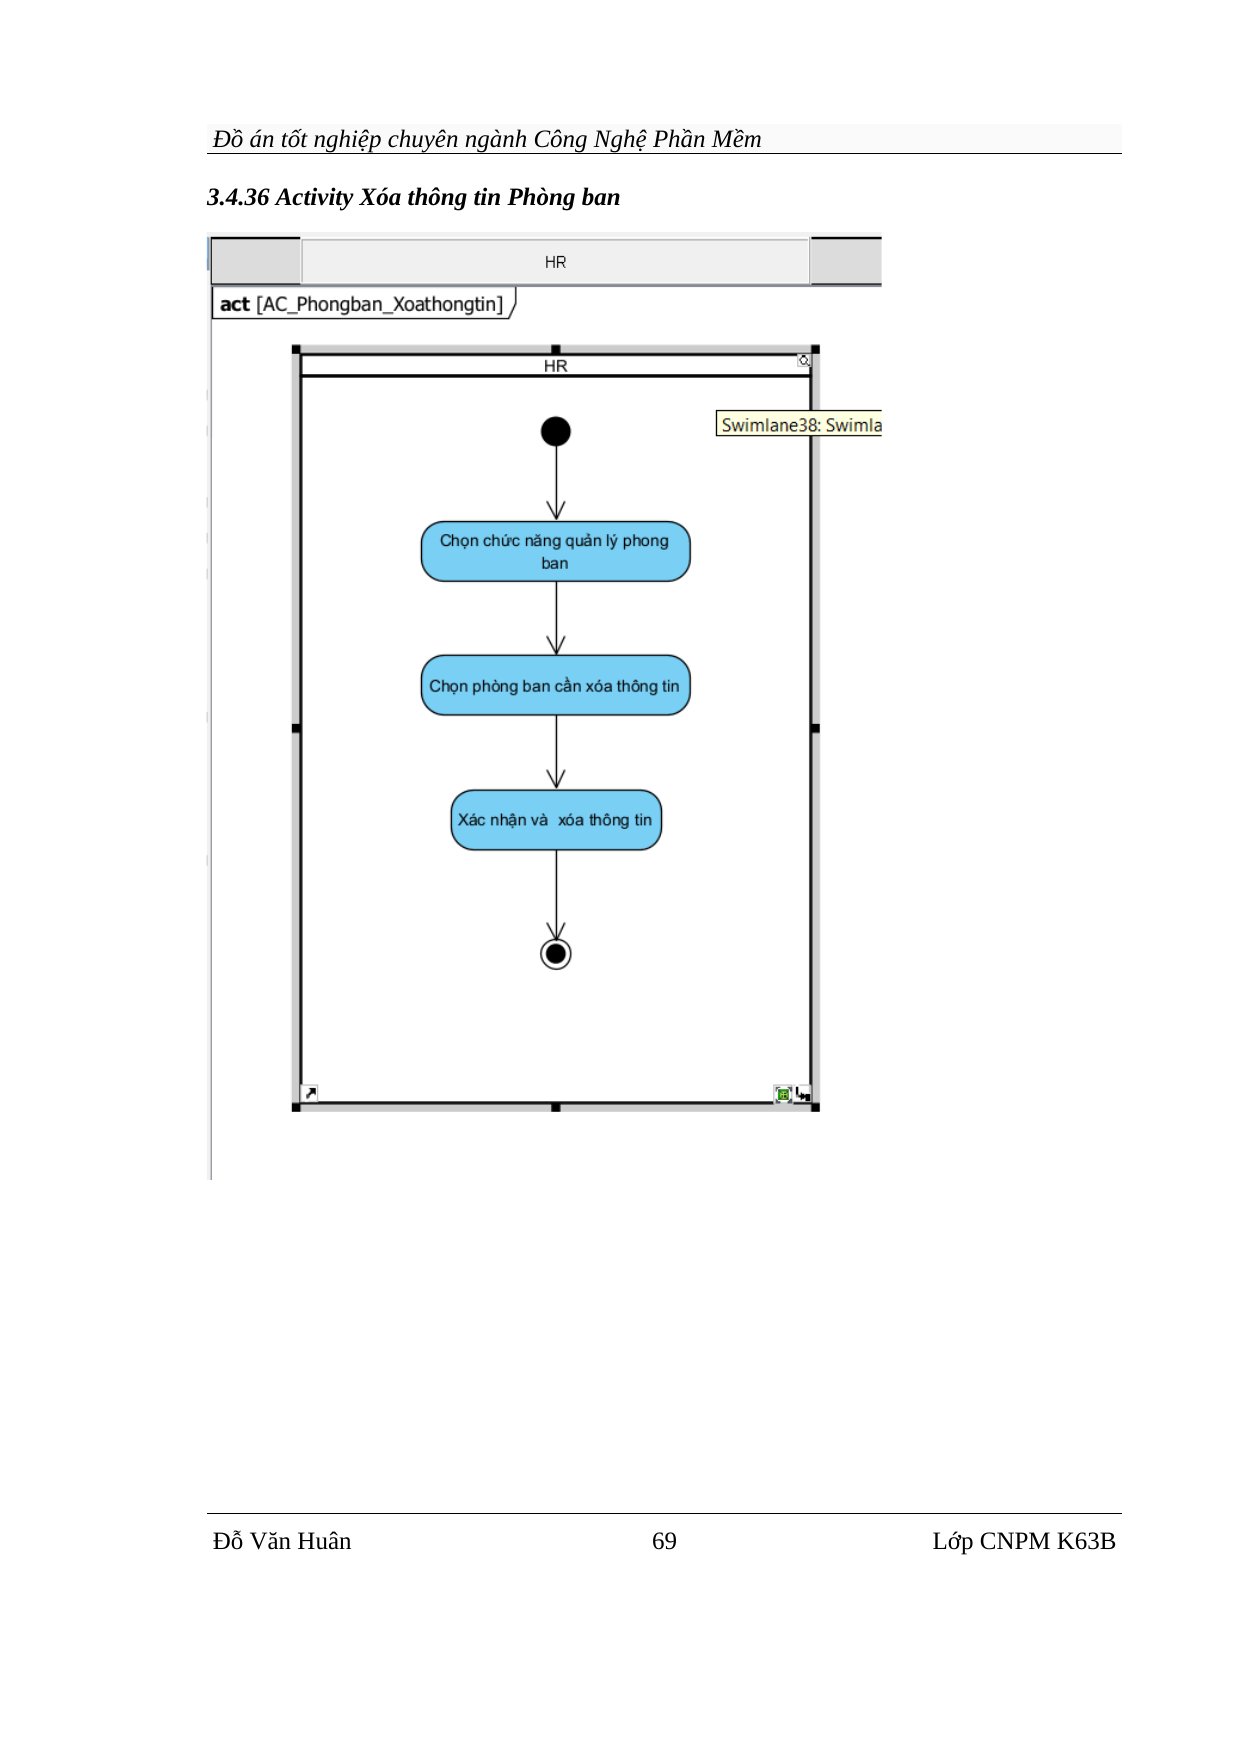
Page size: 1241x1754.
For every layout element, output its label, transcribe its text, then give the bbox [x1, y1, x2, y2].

subtitle Activity Xóa thông tin Phòng ban [207, 182, 1122, 211]
picture [206, 232, 882, 1180]
